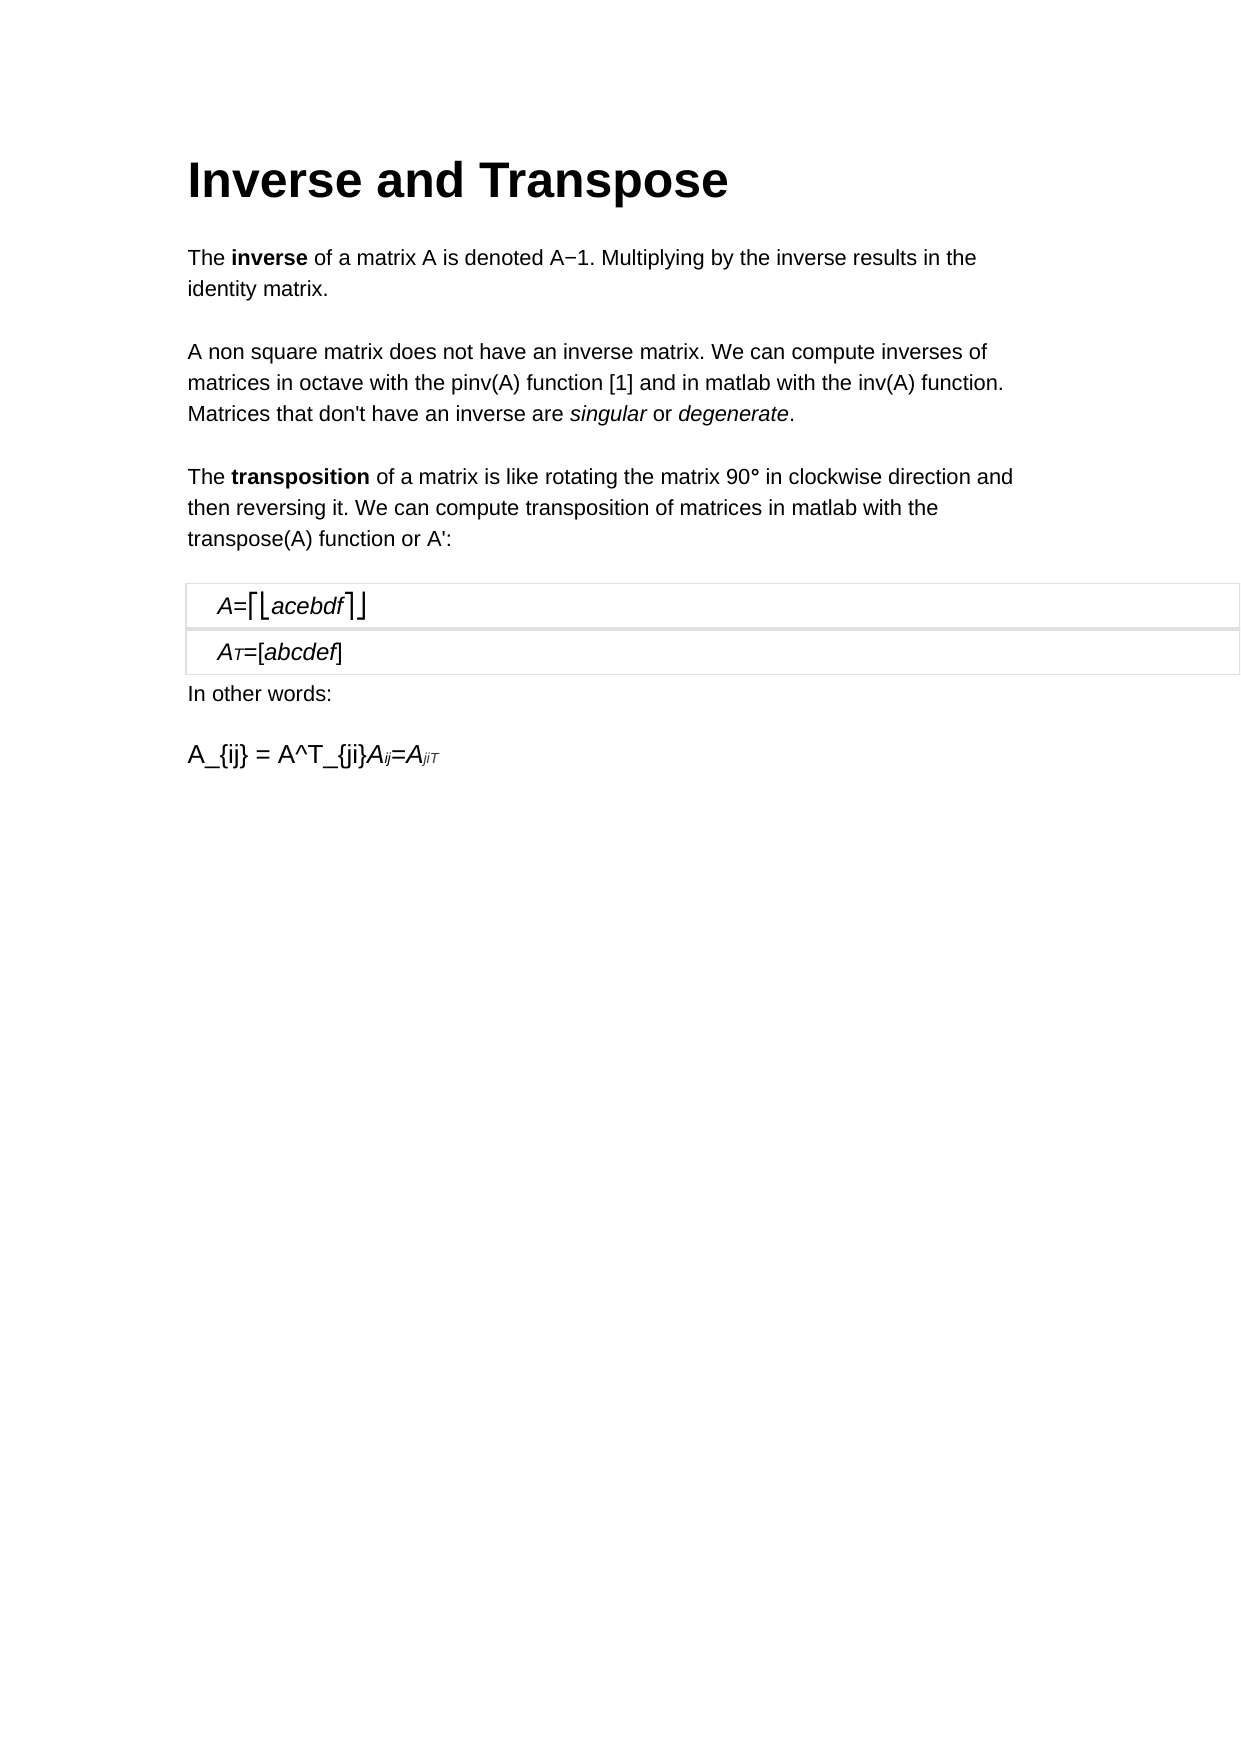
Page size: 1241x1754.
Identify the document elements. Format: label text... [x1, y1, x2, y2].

text A_{ij} = A^T_{ji}Aij​=AjiT​ [187, 738, 1053, 769]
text In other words: [187, 675, 1053, 706]
text The inverse of a matrix A is denoted A−1. Multiplying by the inverse results in the identity matrix. [187, 239, 1053, 301]
table_header AT=[abcdef] [187, 631, 1239, 674]
text The transposition of a matrix is like rotating the matrix 90° in clockwise direction and then reversing it. We can compute transposition of matrices in matlab with the transpose(A) function or A': [187, 457, 1053, 551]
table_header A=⎡⎣acebdf⎤⎦ [187, 584, 1239, 627]
subtitle Inverse and Transpose [187, 150, 1053, 207]
text A non square matrix does not have an inverse matrix. We can compute inverses of matrices in octave with the pinv(A) function [1] and in matlab with the inv(A) function. Matrices that don't have an inverse are singular or degenerate. [187, 332, 1053, 426]
